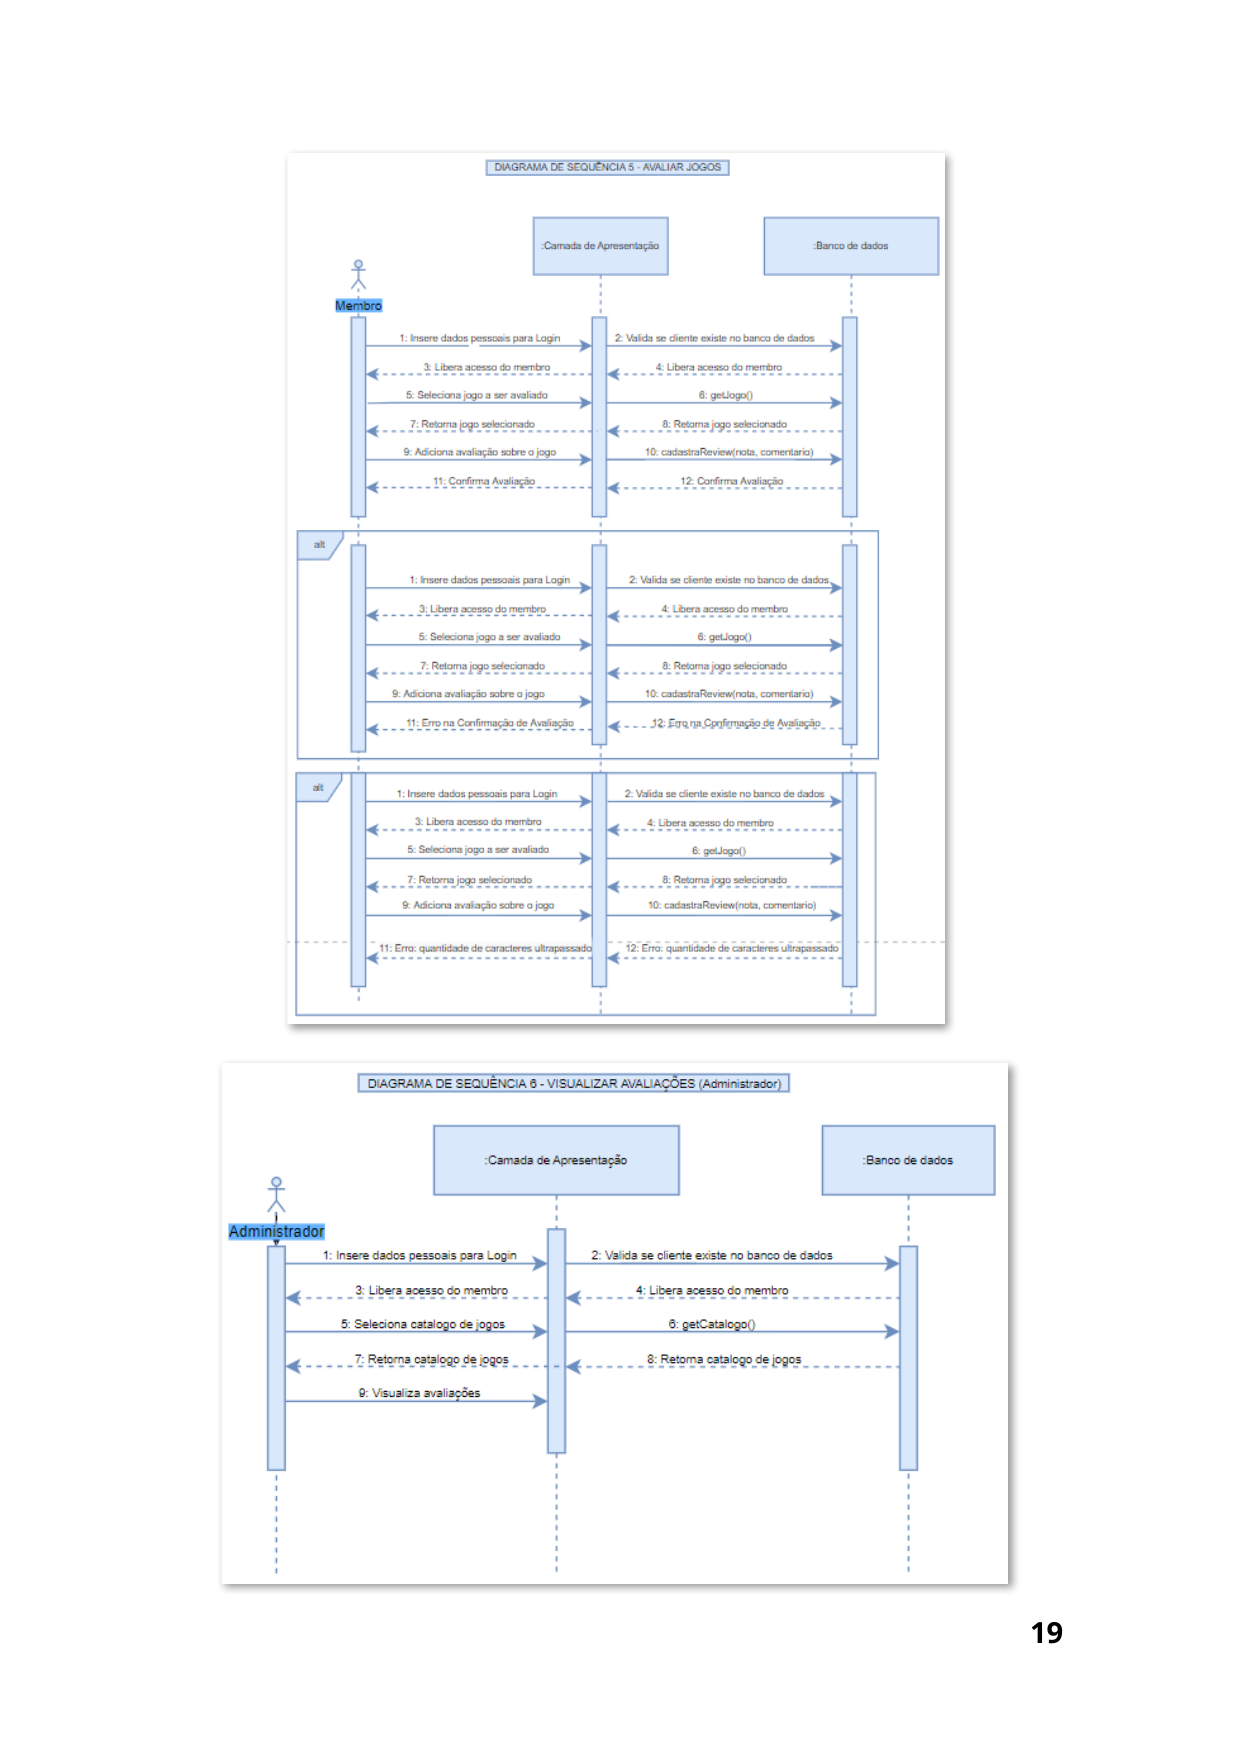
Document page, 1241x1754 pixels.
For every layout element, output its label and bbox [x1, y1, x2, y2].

picture [221, 1063, 1008, 1584]
picture [287, 153, 945, 1024]
